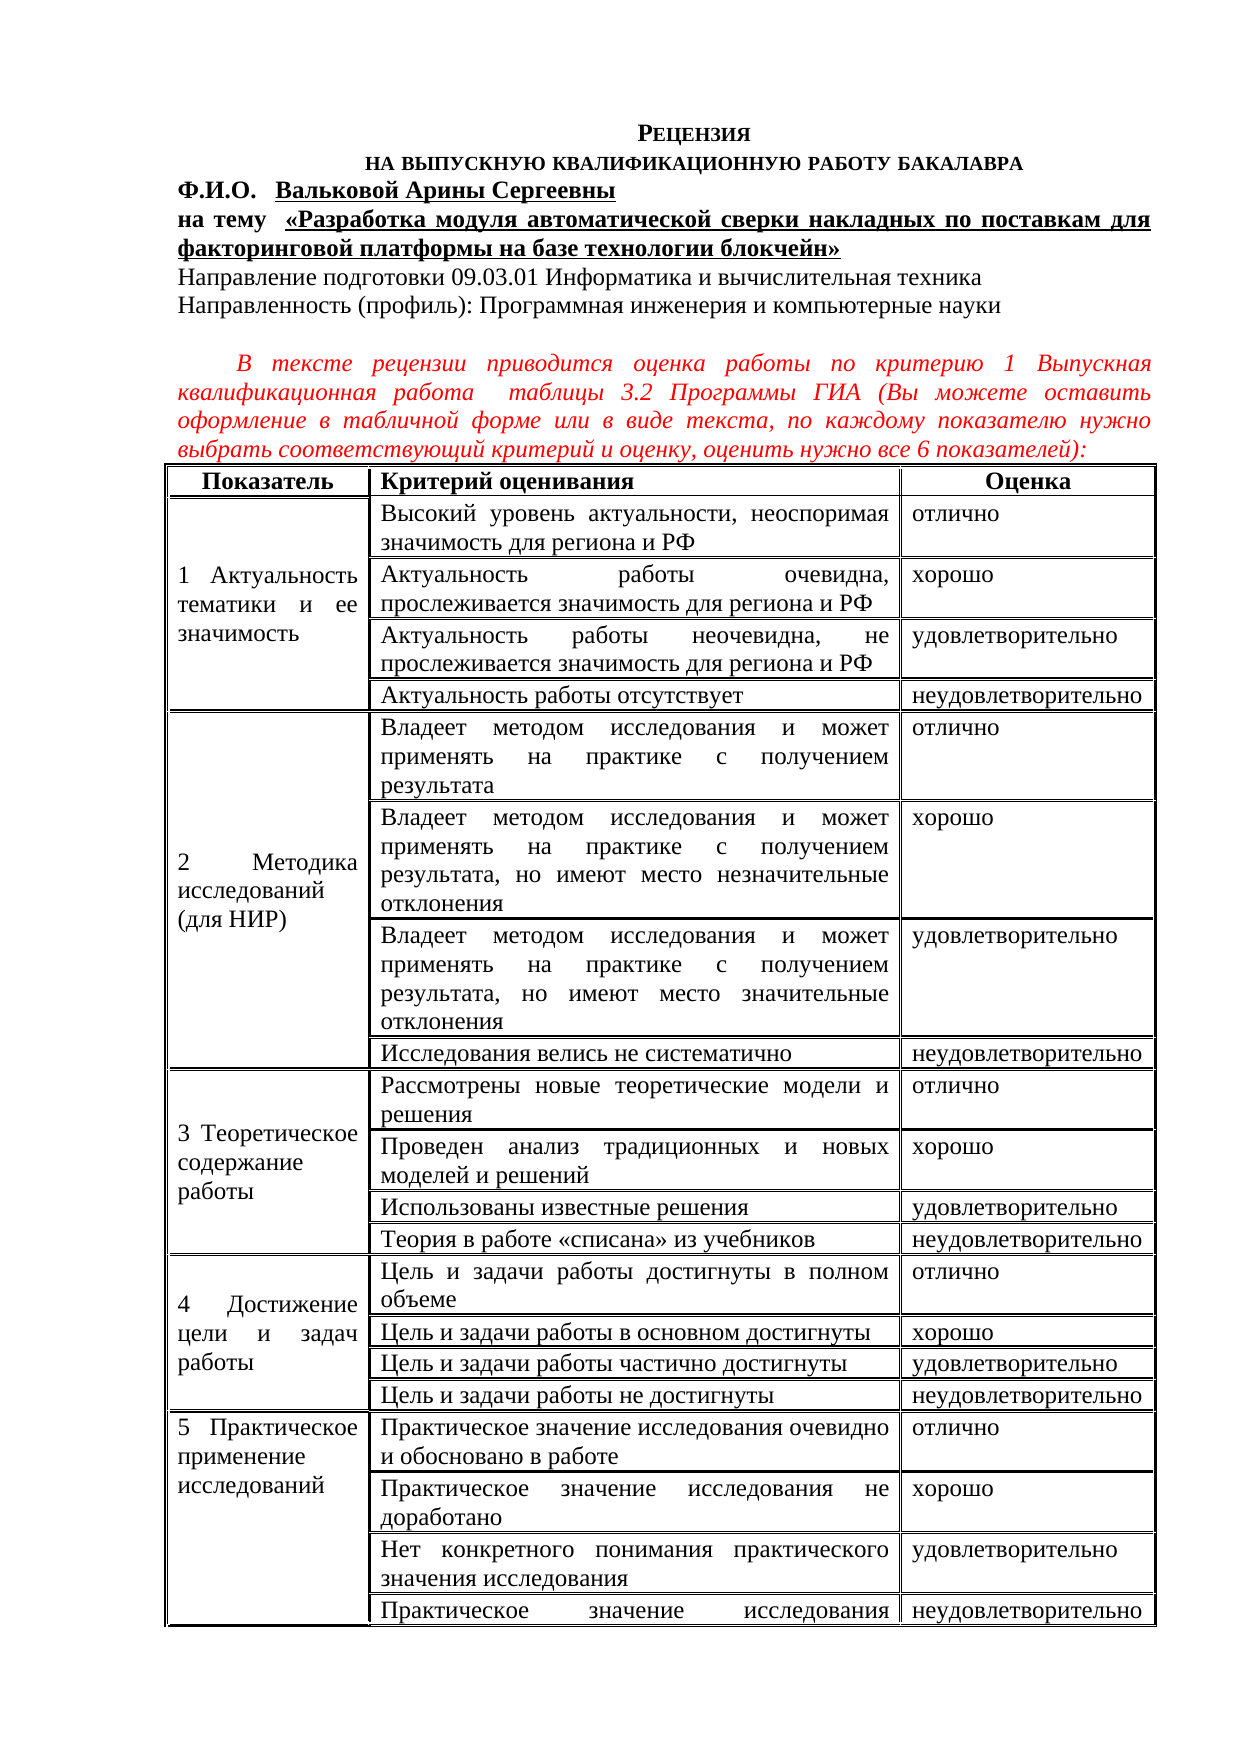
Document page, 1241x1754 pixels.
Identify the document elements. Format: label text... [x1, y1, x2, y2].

table_cell неудовлетворительно [901, 1221, 1156, 1253]
table_cell Нет конкретного понимания практического значения исследования [371, 1534, 899, 1591]
table_cell 5 Практическое применение исследований [166, 1409, 369, 1623]
table_cell Исследования велись не систематично [371, 1039, 899, 1067]
table_cell хорошо [902, 1470, 1154, 1531]
table_cell Теория в работе «списана» из учебников [371, 1224, 899, 1253]
table_cell Актуальность работы неочевидна, не прослеживается значимость для региона и РФ [371, 620, 899, 677]
table_cell Цель и задачи работы частично достигнуты [371, 1349, 899, 1377]
text Ф.И.О. Вальковой Арины Сергеевны [177, 176, 1152, 204]
table_cell Актуальность работы очевидна, прослеживается значимость для региона и РФ [371, 559, 899, 617]
table_cell отлично [902, 1409, 1155, 1470]
table_cell 3 Теоретическое содержание работы [168, 1067, 368, 1253]
table_cell удовлетворительно [902, 917, 1154, 1035]
table_cell Актуальность работы отсутствует [371, 681, 899, 709]
table_cell 2 Методика исследований (для НИР) [168, 709, 368, 1067]
table_cell 4 Достижение цели и задач работы [166, 1253, 369, 1409]
table_cell неудовлетворительно [902, 1035, 1155, 1067]
table_header Критерий оценивания [369, 467, 901, 495]
table_cell Использованы известные решения [371, 1192, 899, 1221]
table_cell Владеет методом исследования и может применять на практике с получением результата [371, 713, 899, 799]
table_cell неудовлетворительно [901, 1591, 1155, 1623]
table_cell Практическое значение исследования очевидно и обосновано в работе [371, 1413, 899, 1470]
text Рецензия [177, 118, 1152, 147]
table_cell Практическое значение исследования не доработано [371, 1473, 899, 1531]
text В тексте рецензии приводится оценка работы по критерию 1 Выпускная квалификационная работа таблицы 3.2 Программы ГИА (Вы можете оставить оформление в табличной форме или в виде текста, по каждому показателю нужно выбрать соответствующий критерий и оценку, оценить нужно все 6 показателей): [177, 348, 1152, 463]
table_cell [369, 1595, 901, 1623]
table_cell хорошо [901, 556, 1156, 617]
text Направленность (профиль): Программная инженерия и компьютерные науки [177, 291, 1152, 319]
table_cell Цель и задачи работы не достигнуты [371, 1381, 899, 1409]
table_cell хорошо [901, 799, 1156, 917]
text на выпускную квалификационную работу бакалавра [177, 147, 1152, 176]
text Направление подготовки 09.03.01 Информатика и вычислительная техника [177, 262, 1152, 291]
table_cell хорошо [902, 1313, 1155, 1345]
table_cell Высокий уровень актуальности, неоспоримая значимость для региона и РФ [371, 496, 899, 556]
table_cell удовлетворительно [902, 1345, 1155, 1377]
table_cell 1 Актуальность тематики и ее значимость [168, 495, 368, 709]
table_header Оценка [901, 467, 1154, 495]
table_cell Владеет методом исследования и может применять на практике с получением результата, но имеют место значительные отклонения [371, 920, 899, 1035]
table_cell отлично [901, 1253, 1156, 1313]
table_cell неудовлетворительно [902, 1377, 1155, 1409]
table_cell Цель и задачи работы достигнуты в полном объеме [371, 1256, 899, 1313]
table_header Показатель [168, 465, 369, 495]
table_cell отлично [902, 709, 1155, 799]
text на тему «Разработка модуля автоматической сверки накладных по поставкам для факторинговой платформы на базе технологии блокчейн» [177, 204, 1152, 262]
table_cell Владеет методом исследования и может применять на практике с получением результата, но имеют место незначительные отклонения [371, 802, 899, 917]
table_cell Рассмотрены новые теоретические модели и решения [371, 1071, 899, 1128]
table_cell хорошо [902, 1128, 1156, 1189]
table_cell удовлетворительно [901, 617, 1156, 677]
table_cell Проведен анализ традиционных и новых моделей и решений [371, 1131, 899, 1189]
table_cell удовлетворительно [901, 1531, 1156, 1591]
table_cell неудовлетворительно [902, 677, 1155, 709]
table_cell отлично [902, 496, 1154, 556]
table_cell Цель и задачи работы в основном достигнуты [371, 1317, 899, 1345]
table_cell отлично [902, 1067, 1155, 1128]
table_cell удовлетворительно [901, 1189, 1156, 1221]
